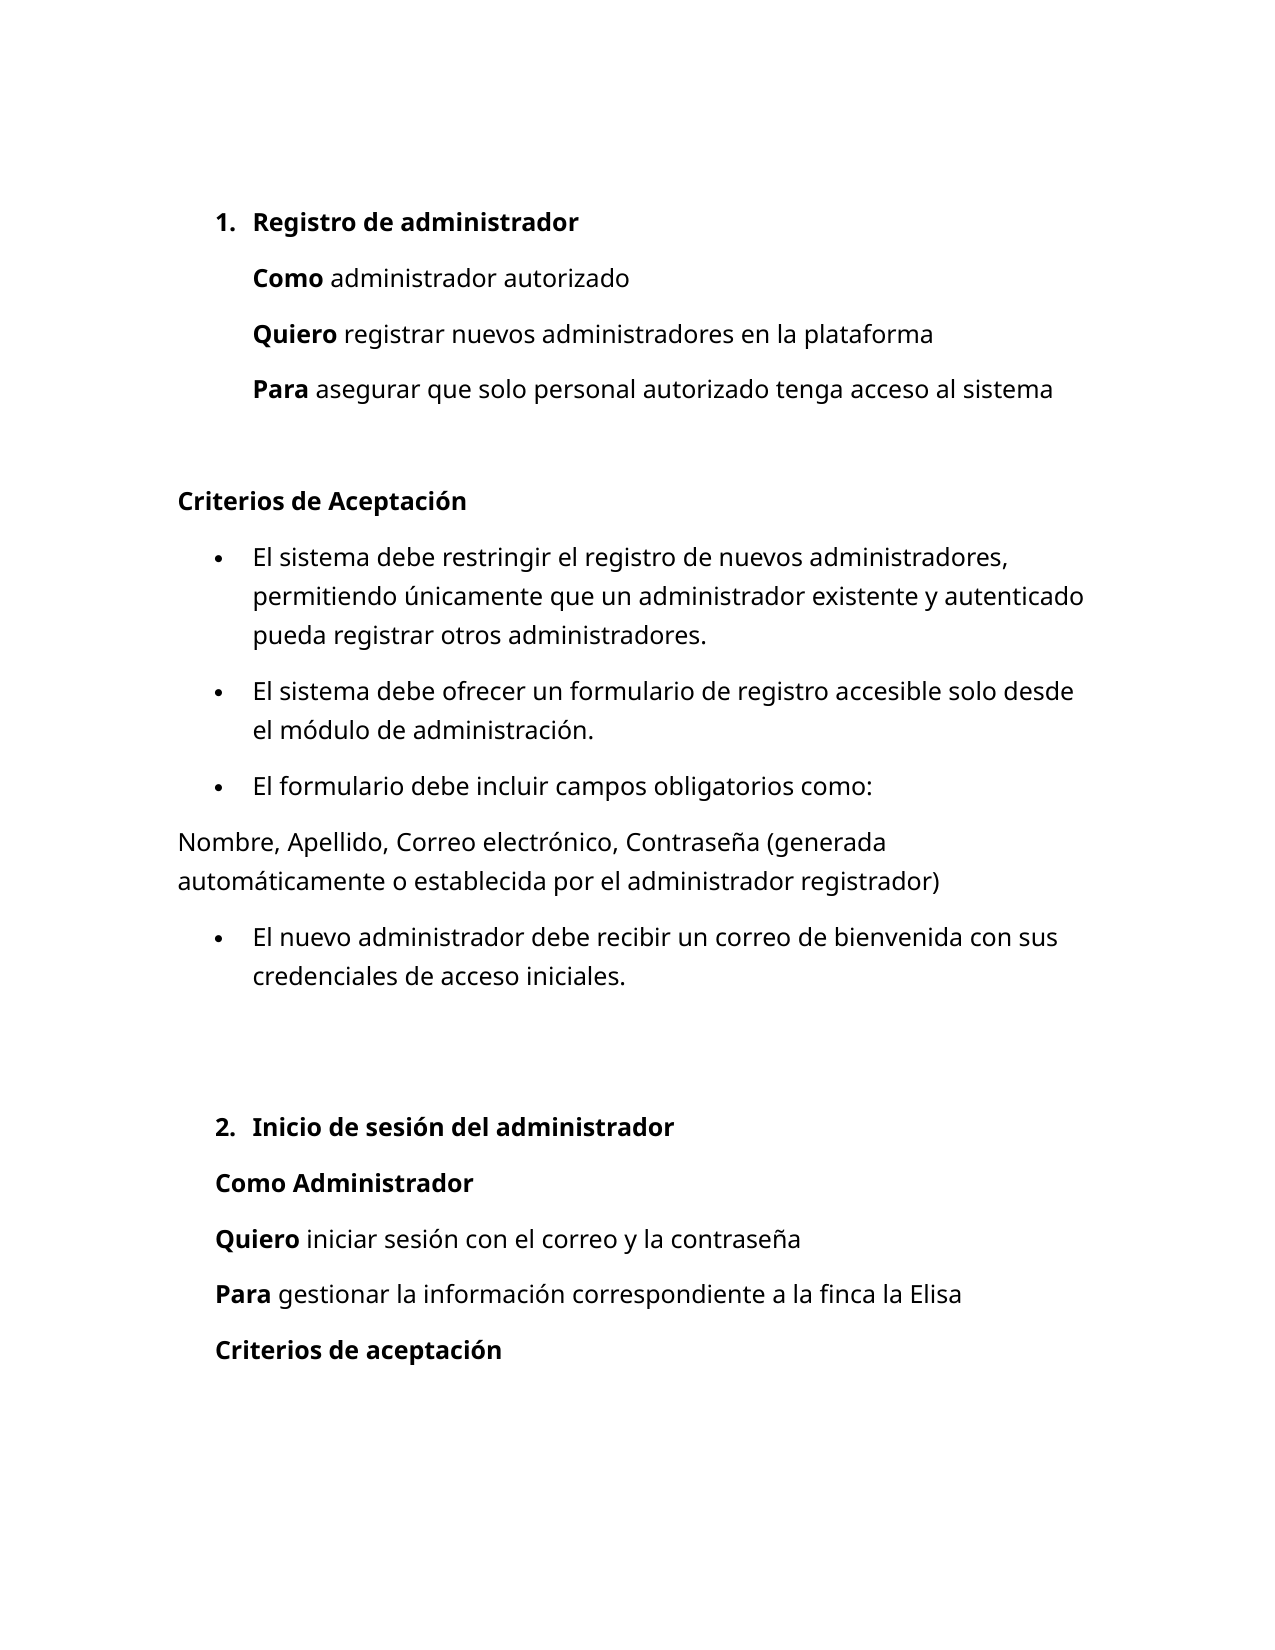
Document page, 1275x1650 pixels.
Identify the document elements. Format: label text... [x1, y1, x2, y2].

list Inicio de sesión del administrador [215, 1110, 1098, 1144]
list El sistema debe ofrecer un formulario de registro accesible solo desde el módulo de administración. [215, 674, 1098, 747]
text Como Administrador [215, 1166, 1098, 1199]
list El formulario debe incluir campos obligatorios como: [215, 769, 1098, 803]
list El sistema debe restringir el registro de nuevos administradores, permitiendo únicamente que un administrador existente y autenticado pueda registrar otros administradores. [215, 540, 1098, 652]
text Quiero registrar nuevos administradores en la plataforma [252, 316, 1098, 350]
text Para asegurar que solo personal autorizado tenga acceso al sistema [252, 372, 1098, 406]
text Como administrador autorizado [252, 261, 1098, 294]
text Criterios de aceptación [215, 1333, 1098, 1367]
text Para gestionar la información correspondiente a la finca la Elisa [215, 1277, 1098, 1311]
text Nombre, Apellido, Correo electrónico, Contraseña (generada automáticamente o establecida por el administrador registrador) [177, 825, 1098, 898]
list El nuevo administrador debe recibir un correo de bienvenida con sus credenciales de acceso iniciales. [215, 920, 1098, 993]
list Registro de administrador [215, 205, 1098, 239]
text Quiero iniciar sesión con el correo y la contraseña [215, 1221, 1098, 1255]
text Criterios de Aceptación [177, 484, 1098, 518]
